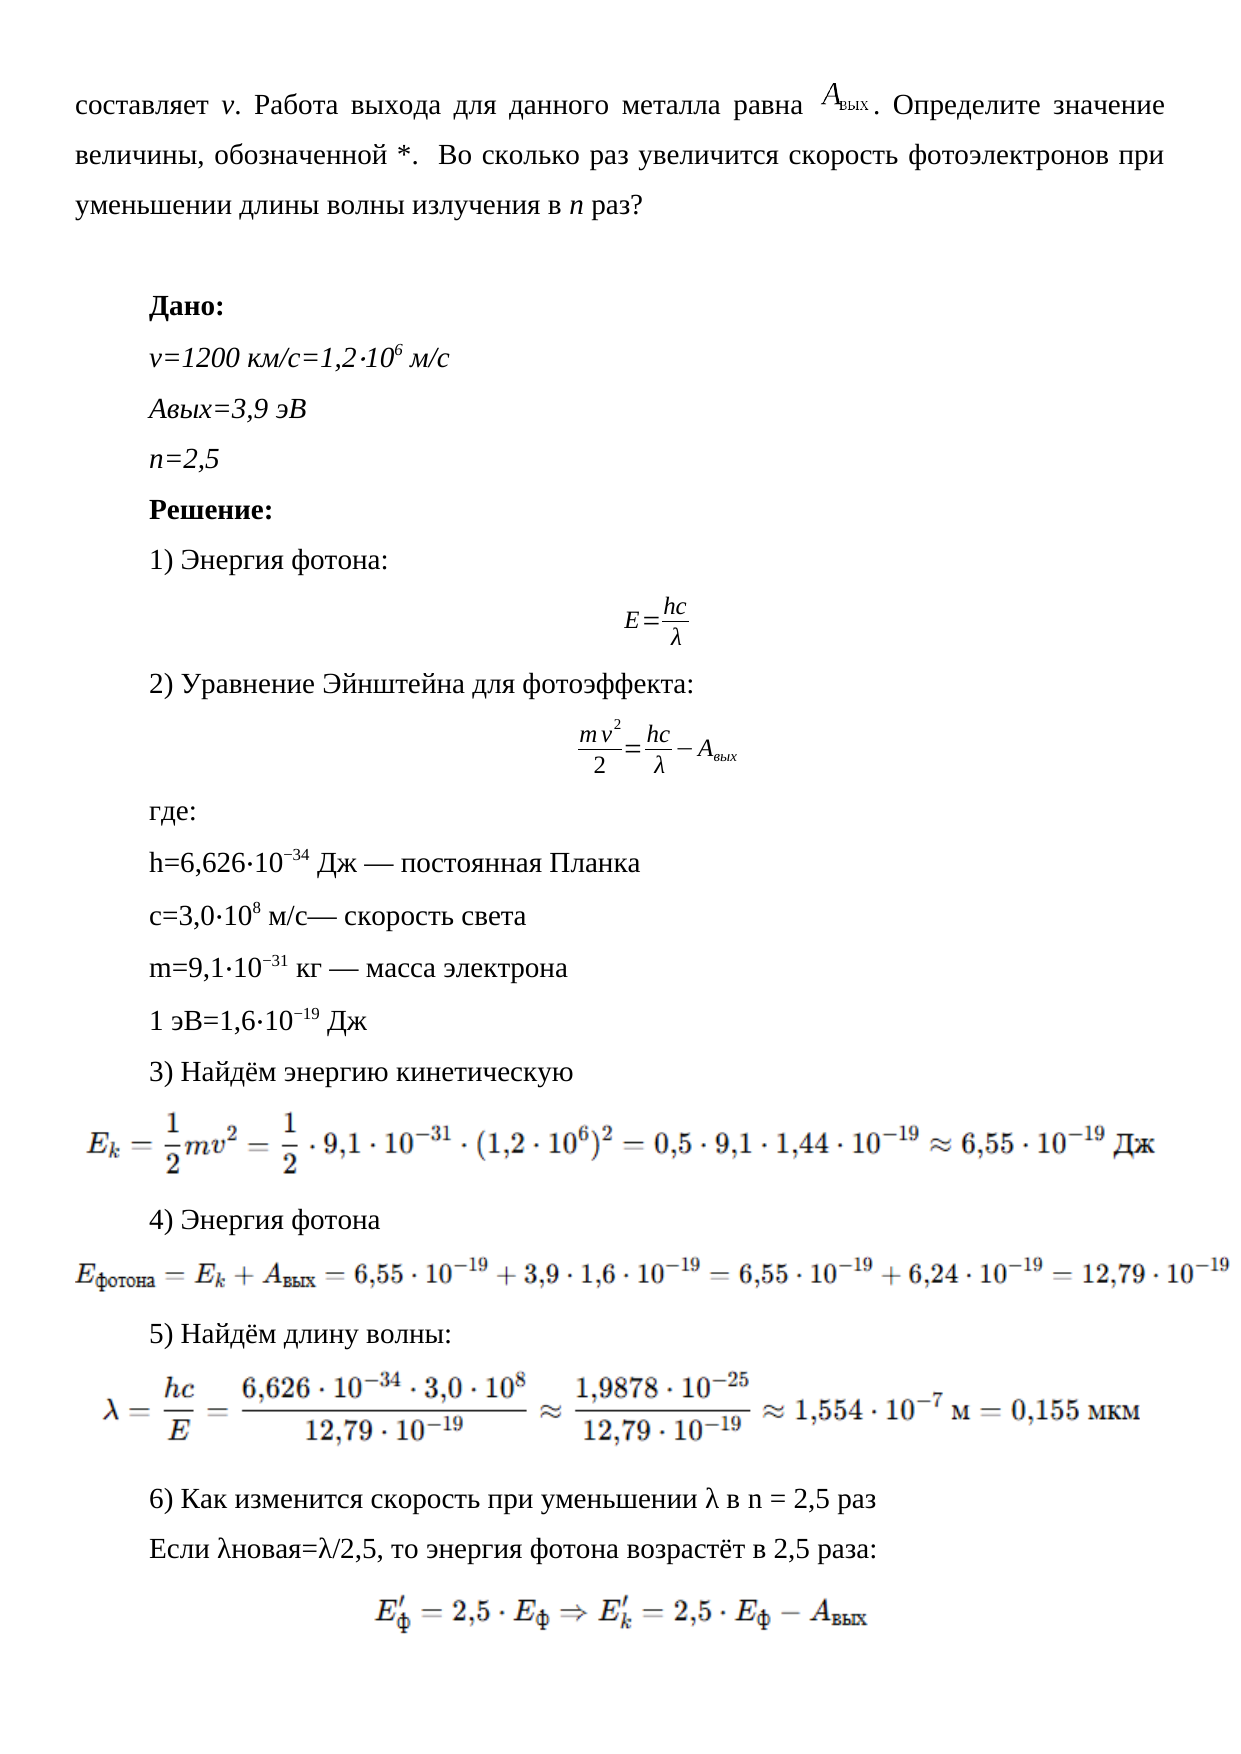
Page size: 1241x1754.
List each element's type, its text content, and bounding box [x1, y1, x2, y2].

text 1 эВ=1,6⋅10−19 Дж [75, 1002, 1165, 1037]
text m=9,1⋅10−31 кг — масса электрона [75, 949, 1165, 984]
picture [79, 1104, 1161, 1188]
text Aвых=3,9 эВ [75, 391, 1165, 425]
text 2) Уравнение Эйнштейна для фотоэффекта: [75, 666, 1165, 699]
text Дано: [75, 288, 1165, 322]
text 3) Найдём энергию кинетическую [75, 1054, 1165, 1088]
text v=1200 км/с=1,2⋅106 м/с [75, 338, 1165, 373]
text c=3,0⋅108 м/с— скорость света [75, 896, 1165, 931]
text 1) Энергия фотона: [75, 542, 1165, 576]
picture [100, 1366, 1140, 1467]
picture [75, 1252, 1237, 1302]
text 5) Найдём длину волны: [75, 1316, 1165, 1350]
text Решение: [75, 492, 1165, 525]
text 4) Энергия фотона [75, 1202, 1165, 1236]
text n=2,5 [75, 441, 1165, 475]
text где: [75, 793, 1165, 826]
text Если λновая=λ/2,5, то энергия фотона возрастёт в 2,5 раза: [75, 1531, 1165, 1565]
text h=6,626⋅10−34 Дж — постоянная Планка [75, 843, 1165, 878]
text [75, 75, 1165, 221]
text 6) Как изменится скорость при уменьшении λ в n = 2,5 раз [75, 1481, 1165, 1514]
picture [370, 1581, 871, 1646]
